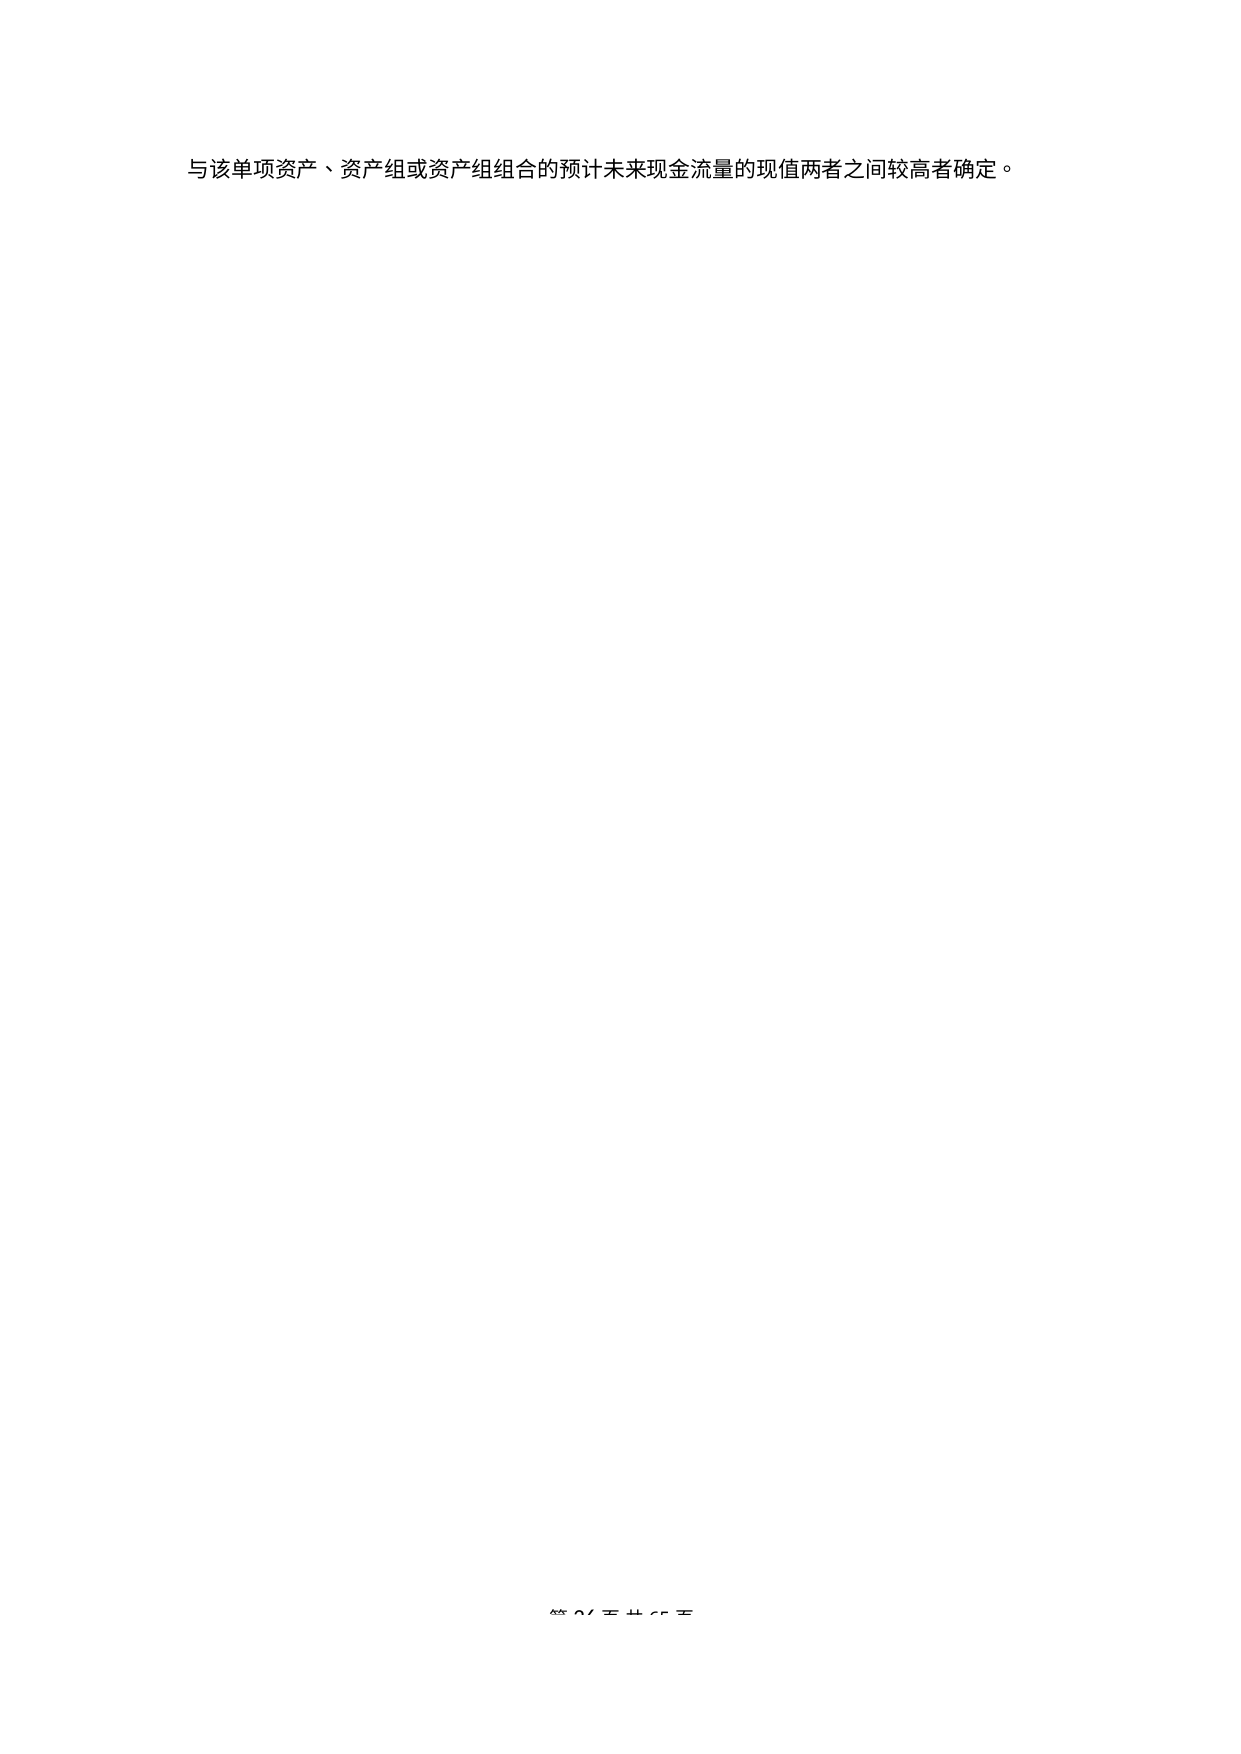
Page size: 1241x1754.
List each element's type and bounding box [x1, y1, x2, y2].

text [187, 154, 1054, 184]
